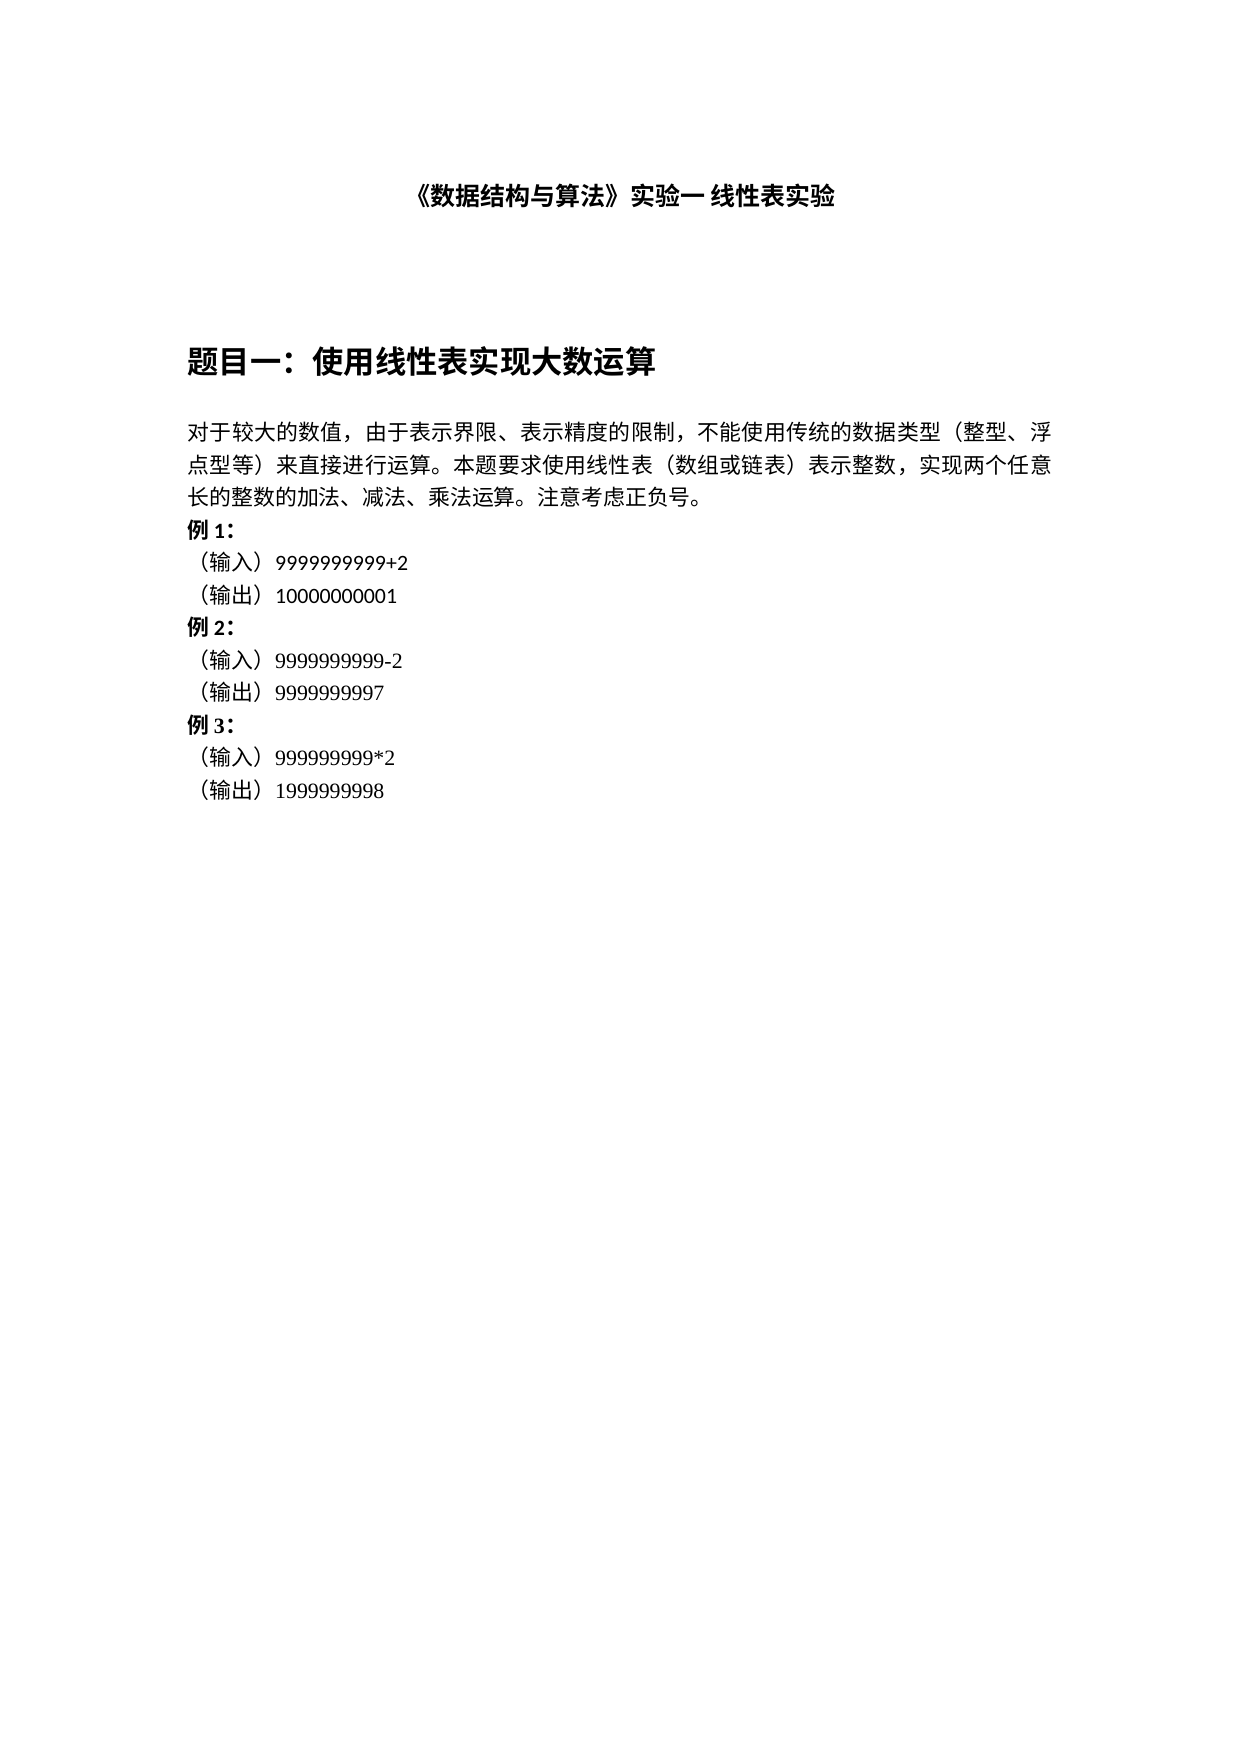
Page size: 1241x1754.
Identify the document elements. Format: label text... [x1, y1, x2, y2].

text （输出）1999999998 [187, 772, 1053, 805]
text 对于较大的数值，由于表示界限、表示精度的限制，不能使用传统的数据类型（整型、浮点型等）来直接进行运算。本题要求使用线性表（数组或链表）表示整数，实现两个任意长的整数的加法、减法、乘法运算。注意考虑正负号。 [187, 415, 1053, 512]
text （输入）9999999999+2 [187, 545, 1053, 577]
text （输出）10000000001 [187, 577, 1053, 610]
text 《数据结构与算法》实验一 线性表实验 [187, 162, 1053, 227]
text 题目一：使用线性表实现大数运算 [187, 327, 1053, 392]
text 例2： [187, 610, 1053, 642]
text （输入）9999999999-2 [187, 642, 1053, 675]
text （输出）9999999997 [187, 675, 1053, 707]
text 例3： [187, 707, 1053, 740]
text （输入）999999999*2 [187, 740, 1053, 772]
text 例1： [187, 512, 1053, 545]
